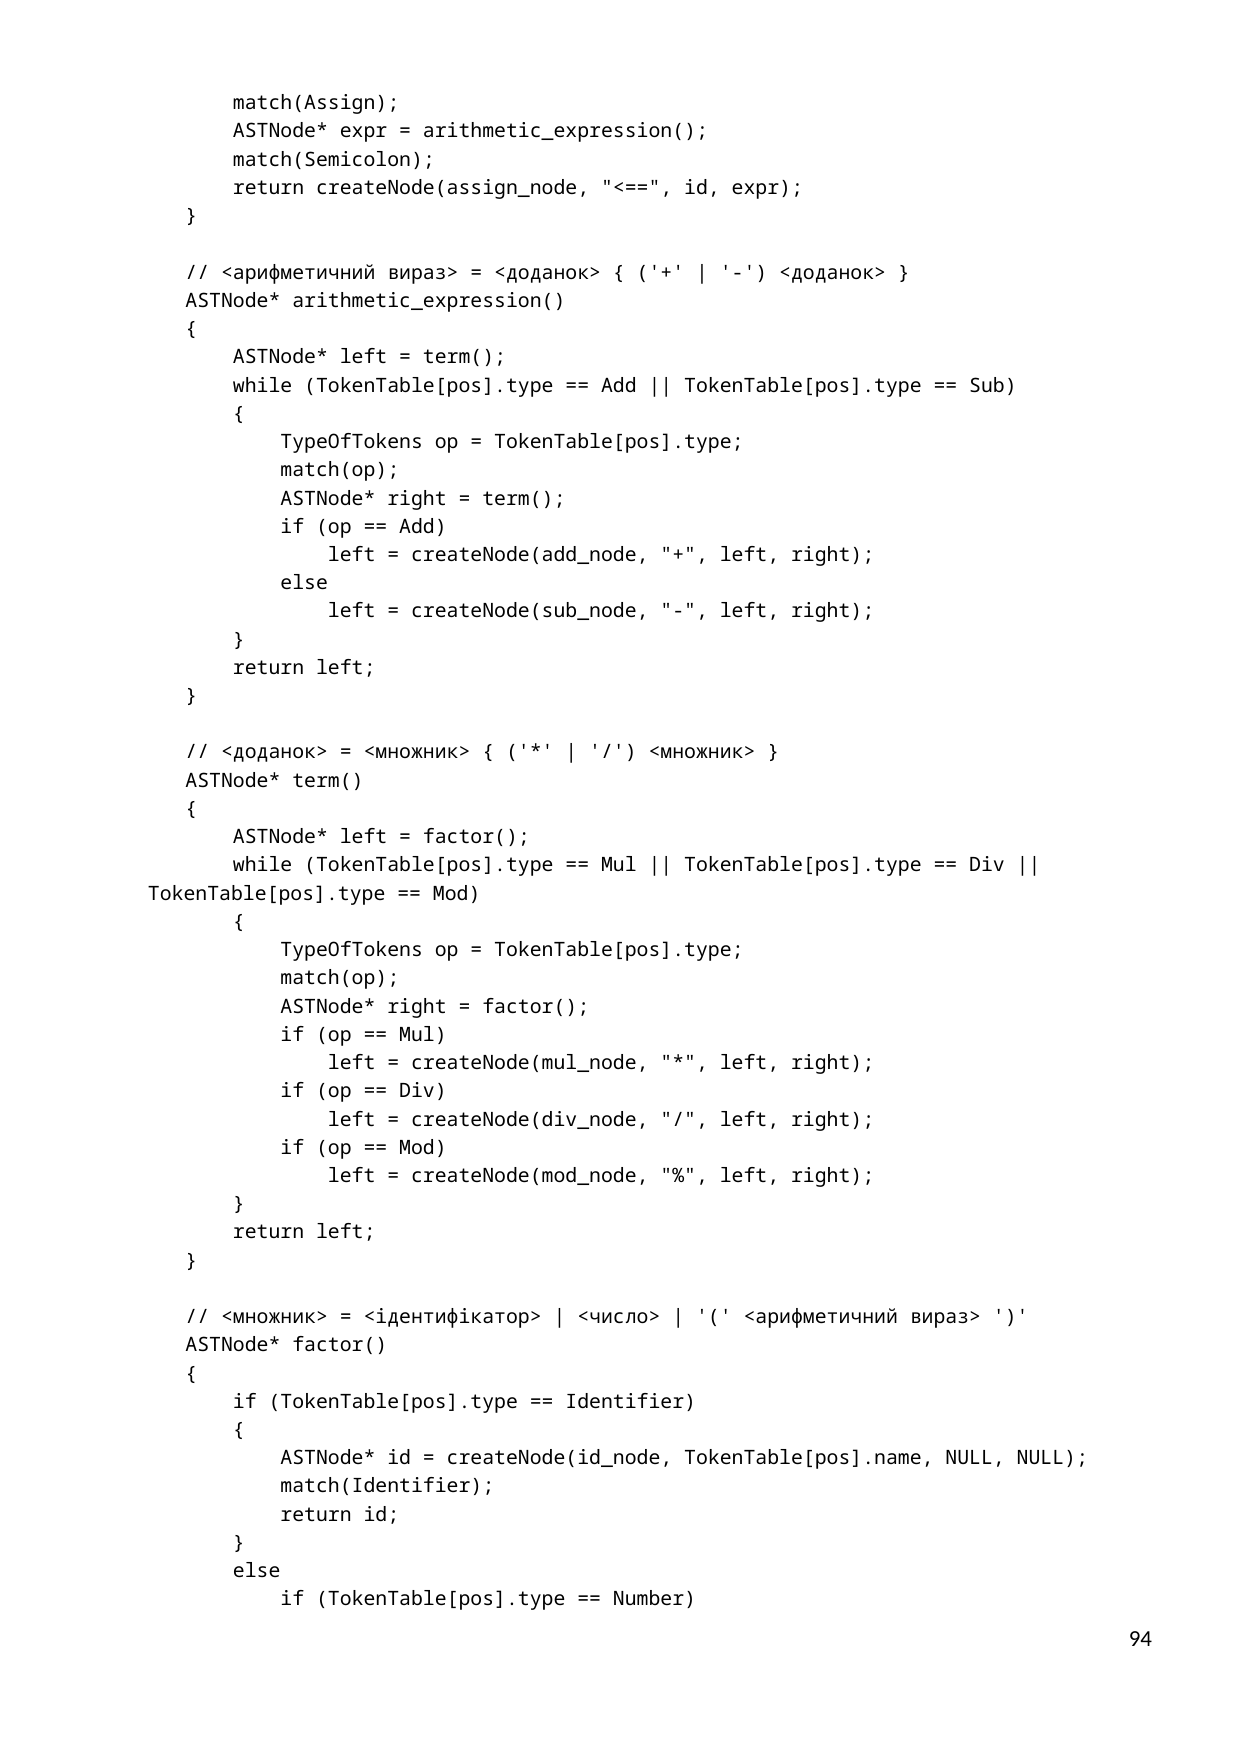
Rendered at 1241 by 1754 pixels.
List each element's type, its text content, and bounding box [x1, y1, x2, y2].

text ASTNode* right = term(); [148, 484, 1152, 511]
text else [148, 568, 1152, 595]
text // <множник> = <ідентифікатор> | <число> | '(' <арифметичний вираз> ')' [148, 1302, 1152, 1329]
text ASTNode* term() [148, 766, 1152, 793]
text left = createNode(mul_node, "*", left, right); [148, 1048, 1152, 1075]
text left = createNode(add_node, "+", left, right); [148, 540, 1152, 567]
text ASTNode* factor() [148, 1331, 1152, 1358]
text if (op == Div) [148, 1077, 1152, 1103]
text { [148, 399, 1152, 426]
text TypeOfTokens op = TokenTable[pos].type; [148, 427, 1152, 454]
text } [148, 625, 1152, 652]
text match(Assign); [148, 88, 1152, 116]
text } [148, 201, 1152, 228]
text } [148, 1246, 1152, 1273]
text // <арифметичний вираз> = <доданок> { ('+' | '-') <доданок> } [148, 258, 1152, 285]
text // <доданок> = <множник> { ('*' | '/') <множник> } [148, 738, 1152, 765]
text left = createNode(mod_node, "%", left, right); [148, 1161, 1152, 1188]
text ASTNode* left = term(); [148, 343, 1152, 369]
text ASTNode* right = factor(); [148, 992, 1152, 1019]
text if (TokenTable[pos].type == Number) [148, 1585, 1152, 1612]
text match(op); [148, 456, 1152, 482]
text } [148, 681, 1152, 708]
text match(op); [148, 964, 1152, 991]
text match(Identifier); [148, 1472, 1152, 1499]
text ASTNode* arithmetic_expression() [148, 286, 1152, 313]
text if (op == Mul) [148, 1020, 1152, 1047]
text { [148, 794, 1152, 821]
text { [148, 1359, 1152, 1386]
text ASTNode* id = createNode(id_node, TokenTable[pos].name, NULL, NULL); [148, 1443, 1152, 1471]
text left = createNode(div_node, "/", left, right); [148, 1105, 1152, 1132]
text { [148, 1415, 1152, 1442]
text { [148, 314, 1152, 341]
text if (op == Mod) [148, 1133, 1152, 1160]
text return createNode(assign_node, "<==", id, expr); [148, 173, 1152, 200]
text if (TokenTable[pos].type == Identifier) [148, 1387, 1152, 1414]
text return id; [148, 1500, 1152, 1527]
text if (op == Add) [148, 512, 1152, 539]
text ASTNode* expr = arithmetic_expression(); [148, 117, 1152, 144]
text } [148, 1528, 1152, 1555]
text return left; [148, 1218, 1152, 1245]
text while (TokenTable[pos].type == Mul || TokenTable[pos].type == Div || TokenTable[pos].type == Mod) [148, 851, 1152, 906]
text { [148, 907, 1152, 934]
text return left; [148, 653, 1152, 680]
text else [148, 1556, 1152, 1583]
text while (TokenTable[pos].type == Add || TokenTable[pos].type == Sub) [148, 371, 1152, 398]
text TypeOfTokens op = TokenTable[pos].type; [148, 935, 1152, 962]
text left = createNode(sub_node, "-", left, right); [148, 597, 1152, 624]
text } [148, 1189, 1152, 1216]
text ASTNode* left = factor(); [148, 822, 1152, 849]
text match(Semicolon); [148, 145, 1152, 172]
